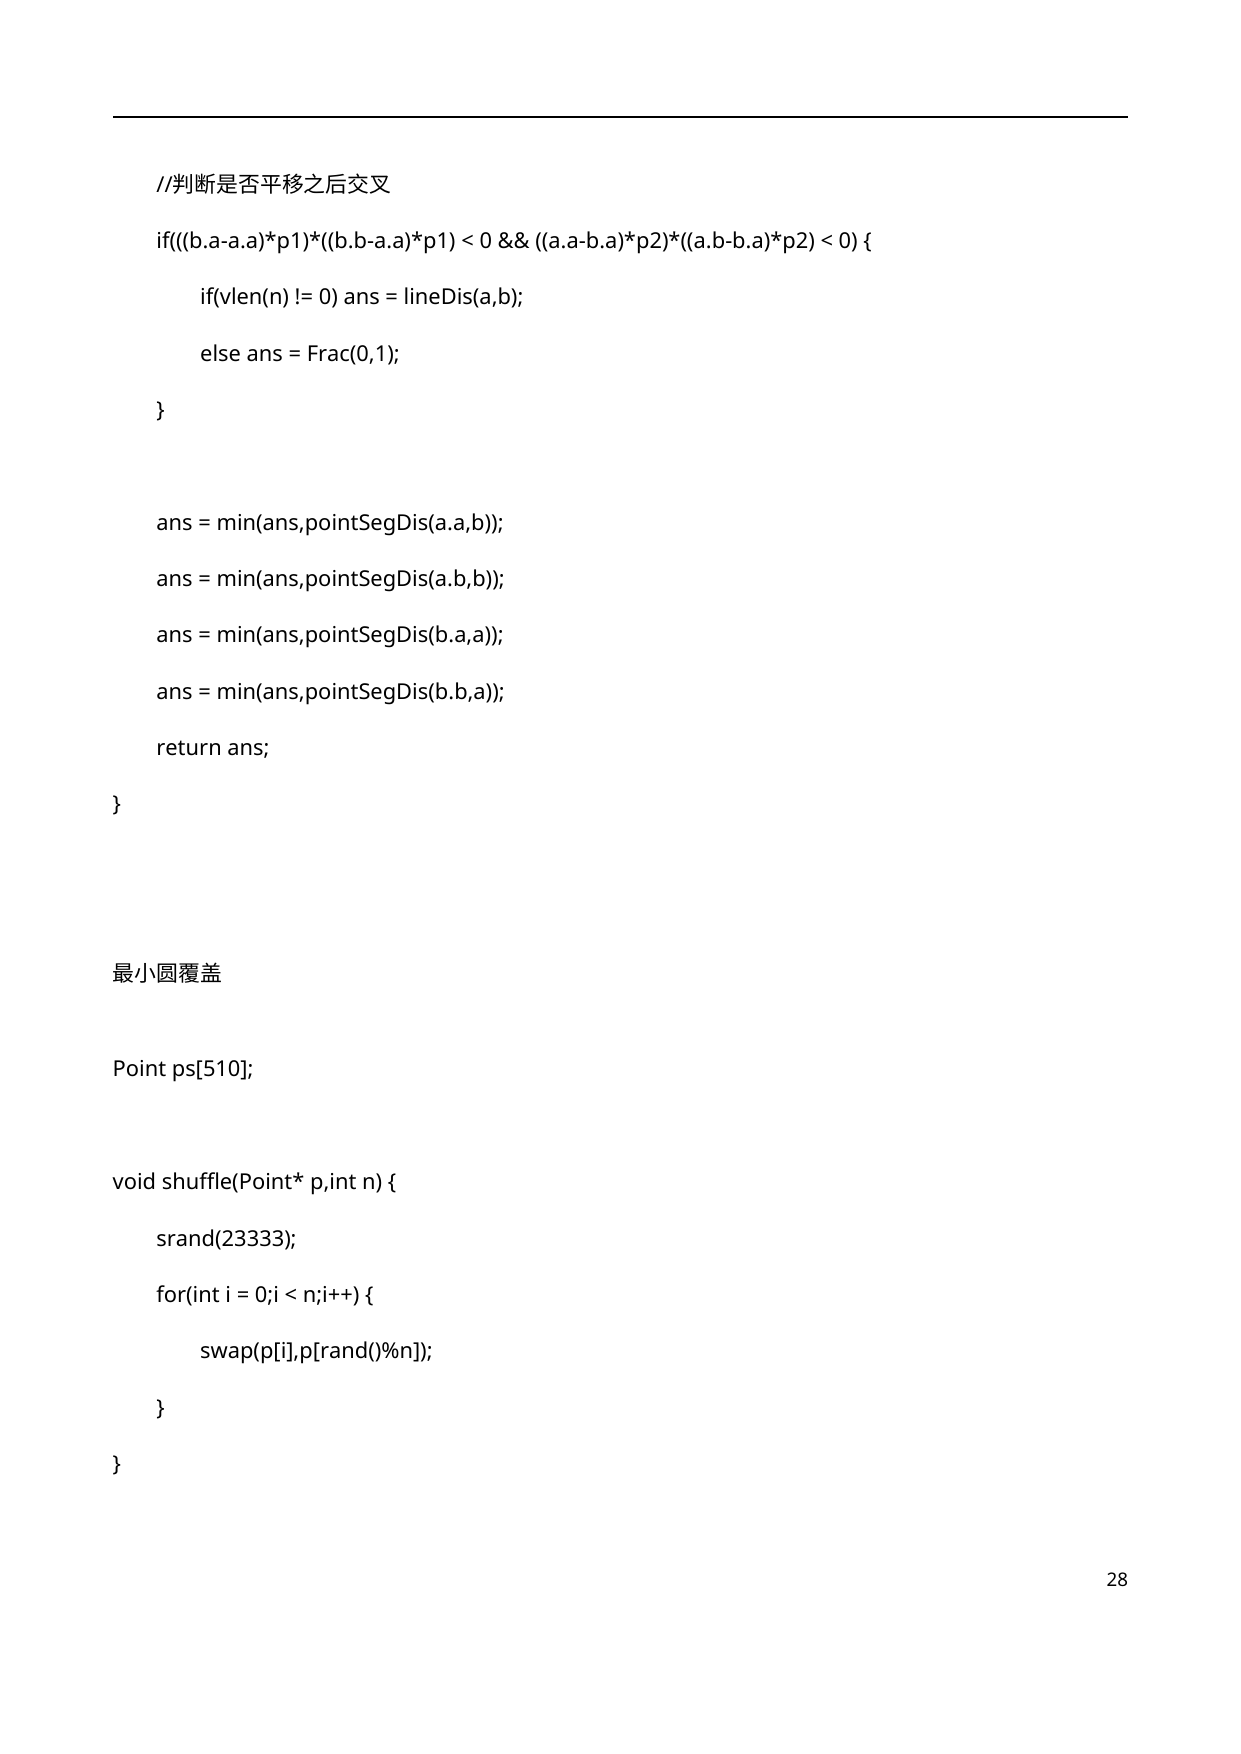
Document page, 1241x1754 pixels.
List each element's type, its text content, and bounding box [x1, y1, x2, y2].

text ans = min(ans,pointSegDis(a.b,b)); [112, 558, 1128, 598]
text srand(23333); [112, 1218, 1128, 1257]
text //判断是否平移之后交叉 [112, 163, 1128, 203]
text if(((b.a-a.a)*p1)*((b.b-a.a)*p1) < 0 && ((a.a-b.a)*p2)*((a.b-b.a)*p2) < 0) { [112, 220, 1128, 259]
text ans = min(ans,pointSegDis(a.a,b)); [112, 502, 1128, 541]
subtitle 最小圆覆盖 [112, 952, 1128, 992]
text else ans = Frac(0,1); [112, 333, 1128, 372]
text void shuffle(Point* p,int n) { [112, 1161, 1128, 1201]
text for(int i = 0;i < n;i++) { [112, 1274, 1128, 1314]
text } [112, 1387, 1128, 1426]
text return ans; [112, 727, 1128, 767]
text swap(p[i],p[rand()%n]); [112, 1330, 1128, 1370]
text if(vlen(n) != 0) ans = lineDis(a,b); [112, 276, 1128, 316]
text } [112, 389, 1128, 429]
text ans = min(ans,pointSegDis(b.a,a)); [112, 614, 1128, 654]
text } [112, 783, 1128, 823]
text } [112, 1443, 1128, 1483]
text Point ps[510]; [112, 1048, 1128, 1088]
text ans = min(ans,pointSegDis(b.b,a)); [112, 671, 1128, 710]
